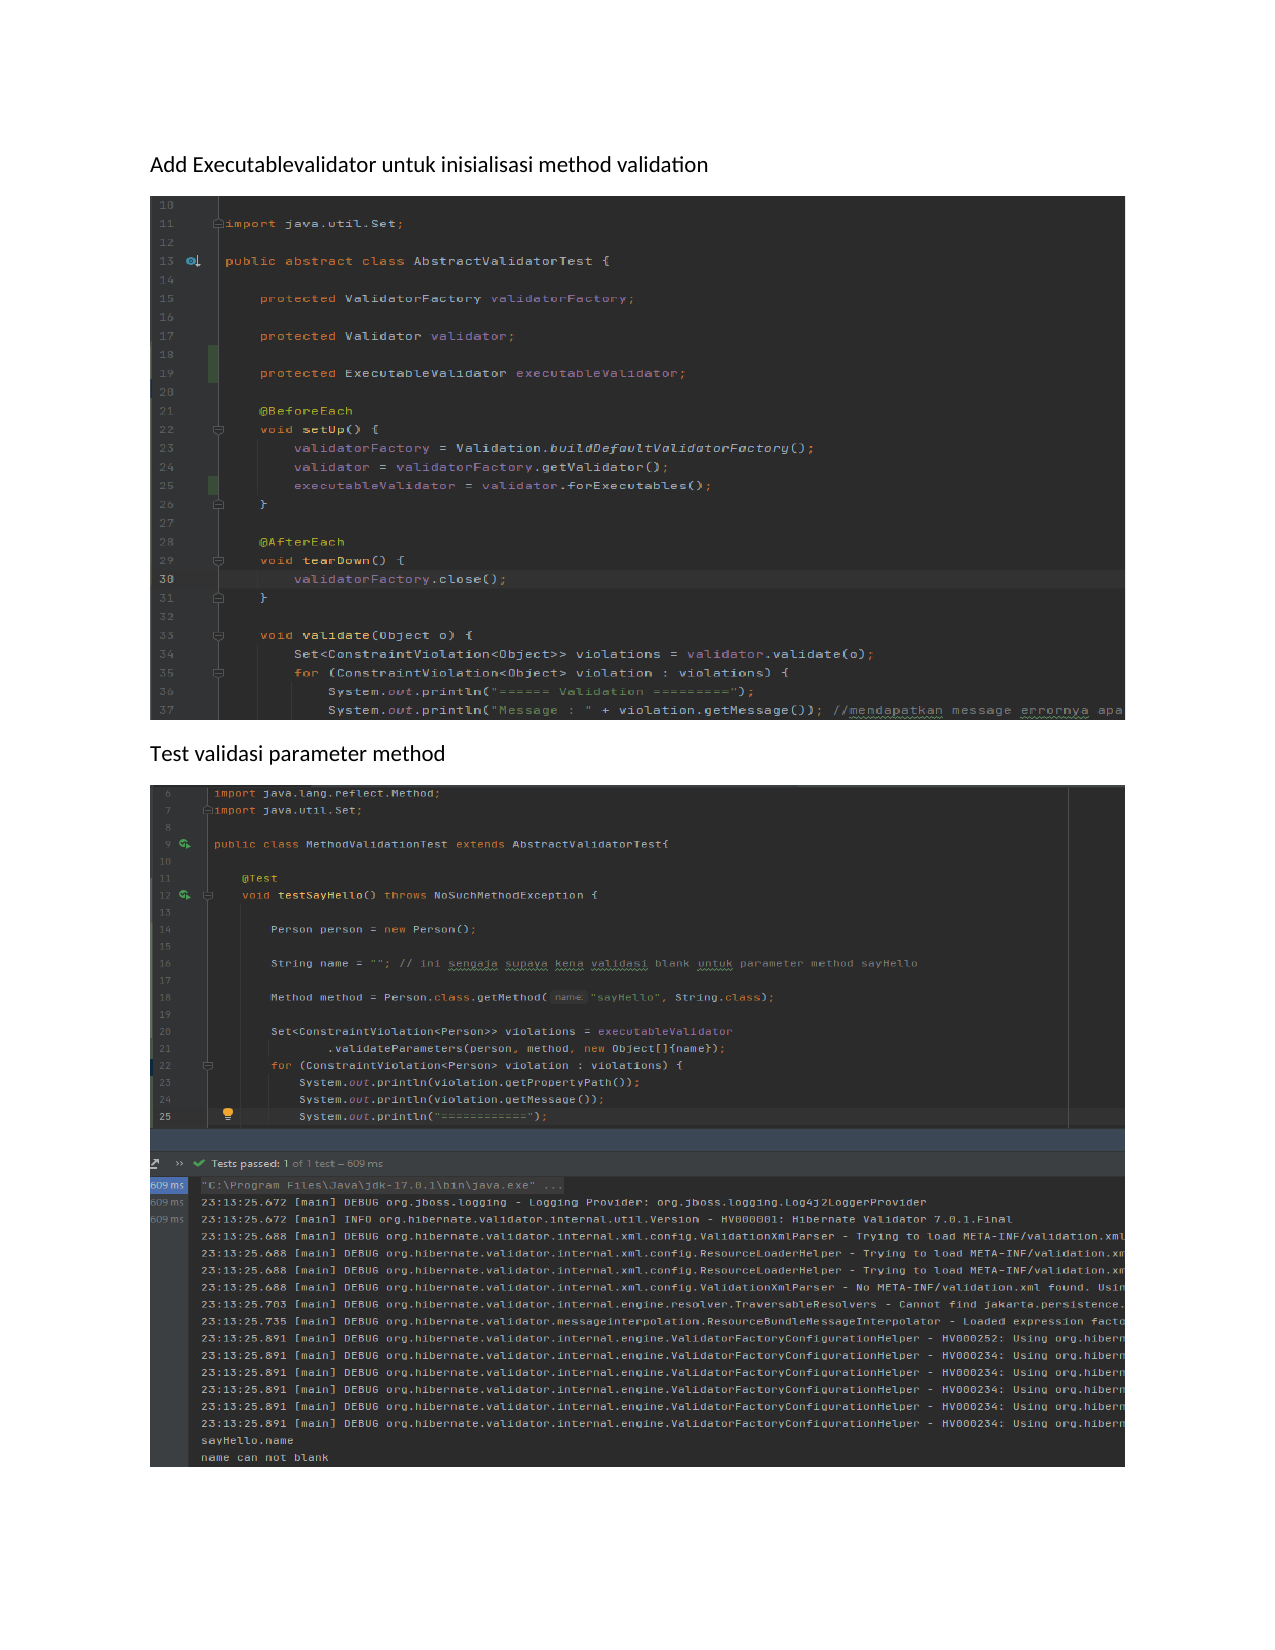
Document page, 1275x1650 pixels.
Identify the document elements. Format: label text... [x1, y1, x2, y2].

picture [150, 196, 1125, 720]
text Add Executablevalidator untuk inisialisasi method validation [150, 150, 1125, 178]
picture [150, 785, 1125, 1467]
text Test validasi parameter method [150, 739, 1125, 767]
